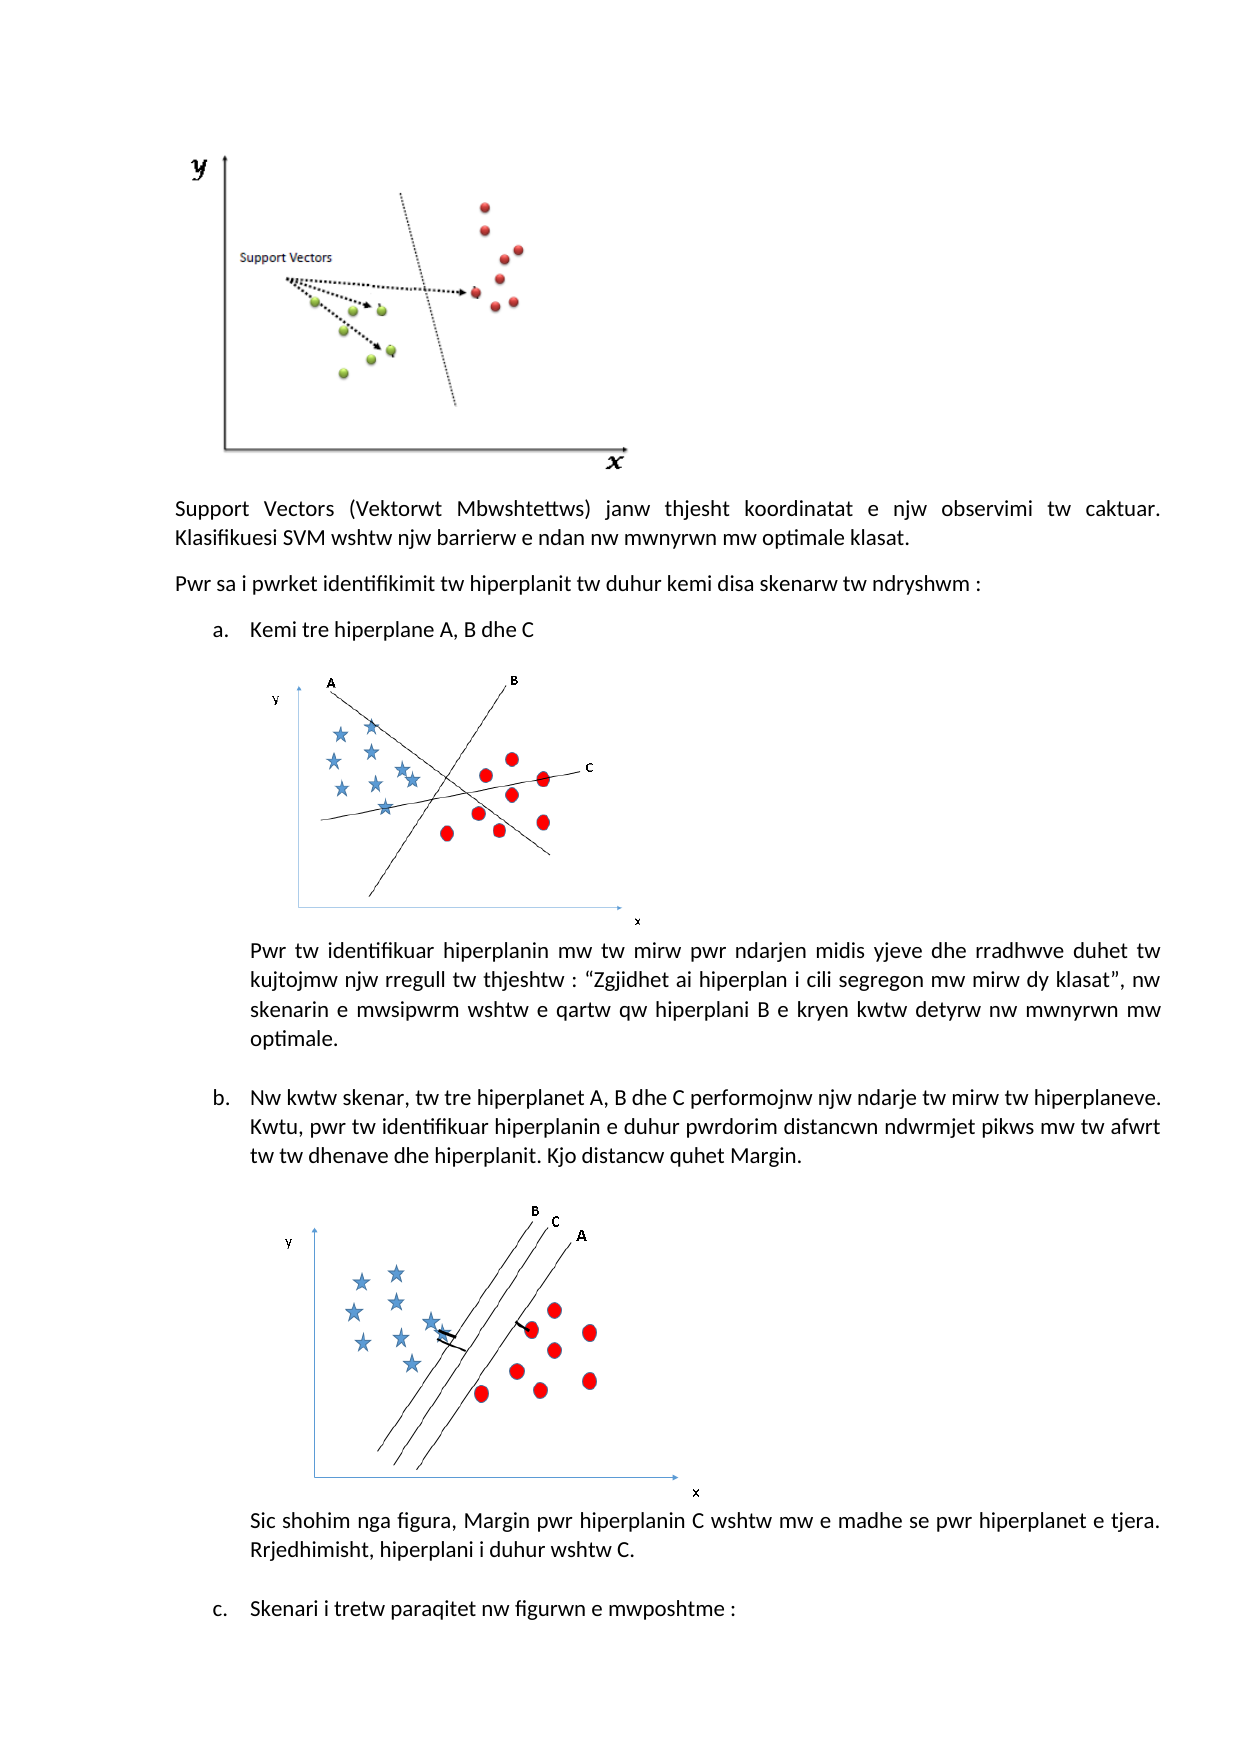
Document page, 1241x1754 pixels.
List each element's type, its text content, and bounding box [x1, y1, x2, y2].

list Pwr tw identifikuar hiperplanin mw tw mirw pwr ndarjen midis yjeve dhe rradhwve duhet tw kujtojmw njw rregull tw thjeshtw : “Zgjidhet ai hiperplan i cili segregon mw mirw dy klasat”, nw skenarin e mwsipwrm wshtw e qartw qw hiperplani B e kryen kwtw detyrw nw mwnyrwn mw optimale. [250, 936, 1163, 1052]
text Support Vectors (Vektorwt Mbwshtettws) janw thjesht koordinatat e njw observimi tw caktuar. Klasifikuesi SVM wshtw njw barrierw e ndan nw mwnyrwn mw optimale klasat. [175, 494, 1163, 551]
picture [250, 1171, 709, 1505]
list Kemi tre hiperplane A, B dhe C [212, 615, 1163, 643]
list Skenari i tretw paraqitet nw figurwn e mwposhtme : [212, 1594, 1163, 1622]
list Sic shohim nga figura, Margin pwr hiperplanin C wshtw mw e madhe se pwr hiperplanet e tjera. Rrjedhimisht, hiperplani i duhur wshtw C. [250, 1506, 1163, 1563]
picture [175, 139, 646, 476]
text Pwr sa i pwrket identifikimit tw hiperplanit tw duhur kemi disa skenarw tw ndryshwm : [175, 569, 1163, 597]
picture [250, 644, 661, 935]
list Nw kwtw skenar, tw tre hiperplanet A, B dhe C performojnw njw ndarje tw mirw tw hiperplaneve. Kwtu, pwr tw identifikuar hiperplanin e duhur pwrdorim distancwn ndwrmjet pikws mw tw afwrt tw tw dhenave dhe hiperplanit. Kjo distancw quhet Margin. [212, 1083, 1163, 1169]
